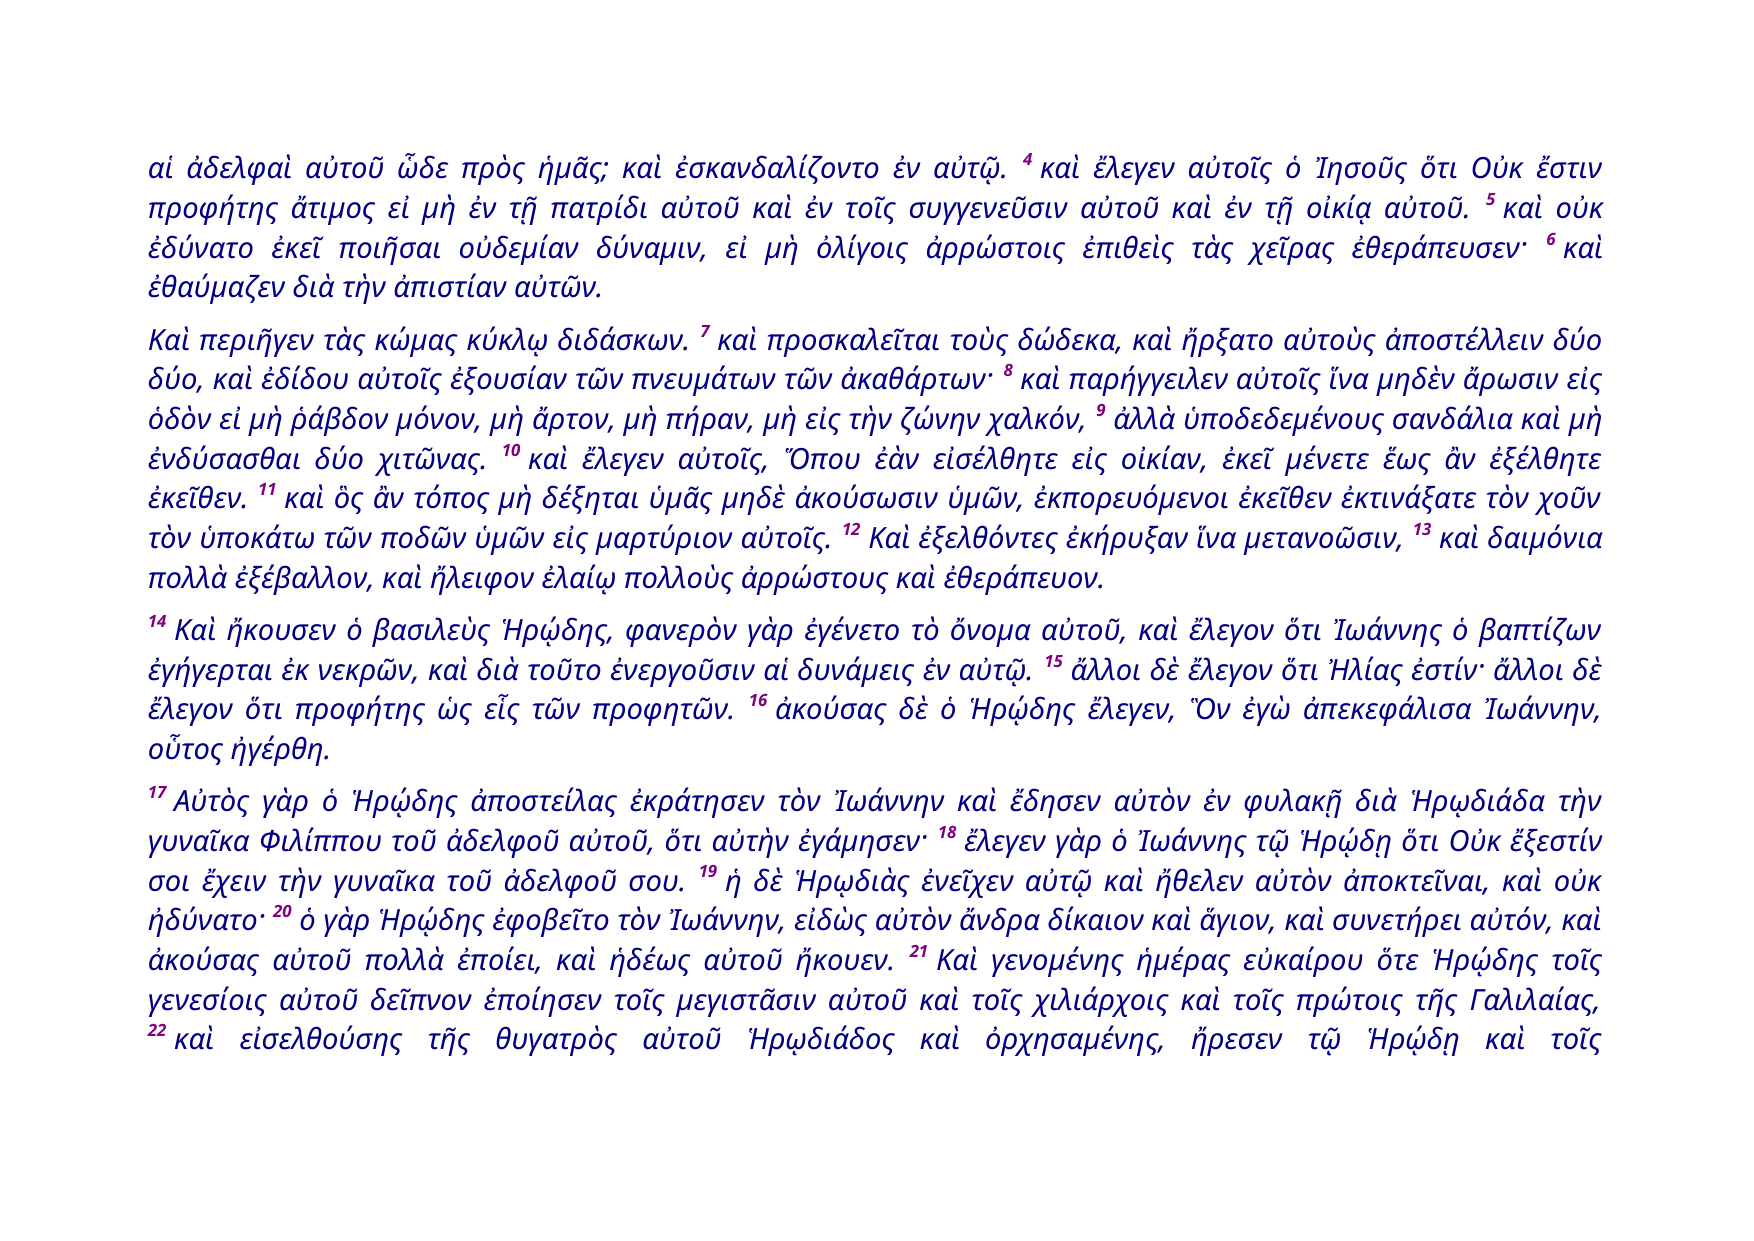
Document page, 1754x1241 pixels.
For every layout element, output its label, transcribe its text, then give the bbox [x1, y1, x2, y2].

text 14 Καὶ ἤκουσεν ὁ βασιλεὺς Ἡρῴδης, φανερὸν γὰρ ἐγένετο τὸ ὄνομα αὐτοῦ, καὶ ἔλεγον ὅτι Ἰωάννης ὁ βαπτίζων ἐγήγερται ἐκ νεκρῶν, καὶ διὰ τοῦτο ἐνεργοῦσιν αἱ δυνάμεις ἐν αὐτῷ. 15 ἄλλοι δὲ ἔλεγον ὅτι Ἠλίας ἐστίν· ἄλλοι δὲ ἔλεγον ὅτι προφήτης ὡς εἷς τῶν προφητῶν. 16 ἀκούσας δὲ ὁ Ἡρῴδης ἔλεγεν, Ὃν ἐγὼ ἀπεκεφάλισα Ἰωάννην, οὗτος ἠγέρθη. [148, 609, 1606, 768]
text Καὶ περιῆγεν τὰς κώμας κύκλῳ διδάσκων. 7 καὶ προσκαλεῖται τοὺς δώδεκα, καὶ ἤρξατο αὐτοὺς ἀποστέλλειν δύο δύο, καὶ ἐδίδου αὐτοῖς ἐξουσίαν τῶν πνευμάτων τῶν ἀκαθάρτων· 8 καὶ παρήγγειλεν αὐτοῖς ἵνα μηδὲν ἄρωσιν εἰς ὁδὸν εἰ μὴ ῥάβδον μόνον, μὴ ἄρτον, μὴ πήραν, μὴ εἰς τὴν ζώνην χαλκόν, 9 ἀλλὰ ὑποδεδεμένους σανδάλια καὶ μὴ ἐνδύσασθαι δύο χιτῶνας. 10 καὶ ἔλεγεν αὐτοῖς, Ὅπου ἐὰν εἰσέλθητε εἰς οἰκίαν, ἐκεῖ μένετε ἕως ἂν ἐξέλθητε ἐκεῖθεν. 11 καὶ ὃς ἂν τόπος μὴ δέξηται ὑμᾶς μηδὲ ἀκούσωσιν ὑμῶν, ἐκπορευόμενοι ἐκεῖθεν ἐκτινάξατε τὸν χοῦν τὸν ὑποκάτω τῶν ποδῶν ὑμῶν εἰς μαρτύριον αὐτοῖς. 12 Καὶ ἐξελθόντες ἐκήρυξαν ἵνα μετανοῶσιν, 13 καὶ δαιμόνια πολλὰ ἐξέβαλλον, καὶ ἤλειφον ἐλαίῳ πολλοὺς ἀρρώστους καὶ ἐθεράπευον. [148, 319, 1606, 597]
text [148, 781, 1606, 1058]
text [148, 148, 1606, 306]
